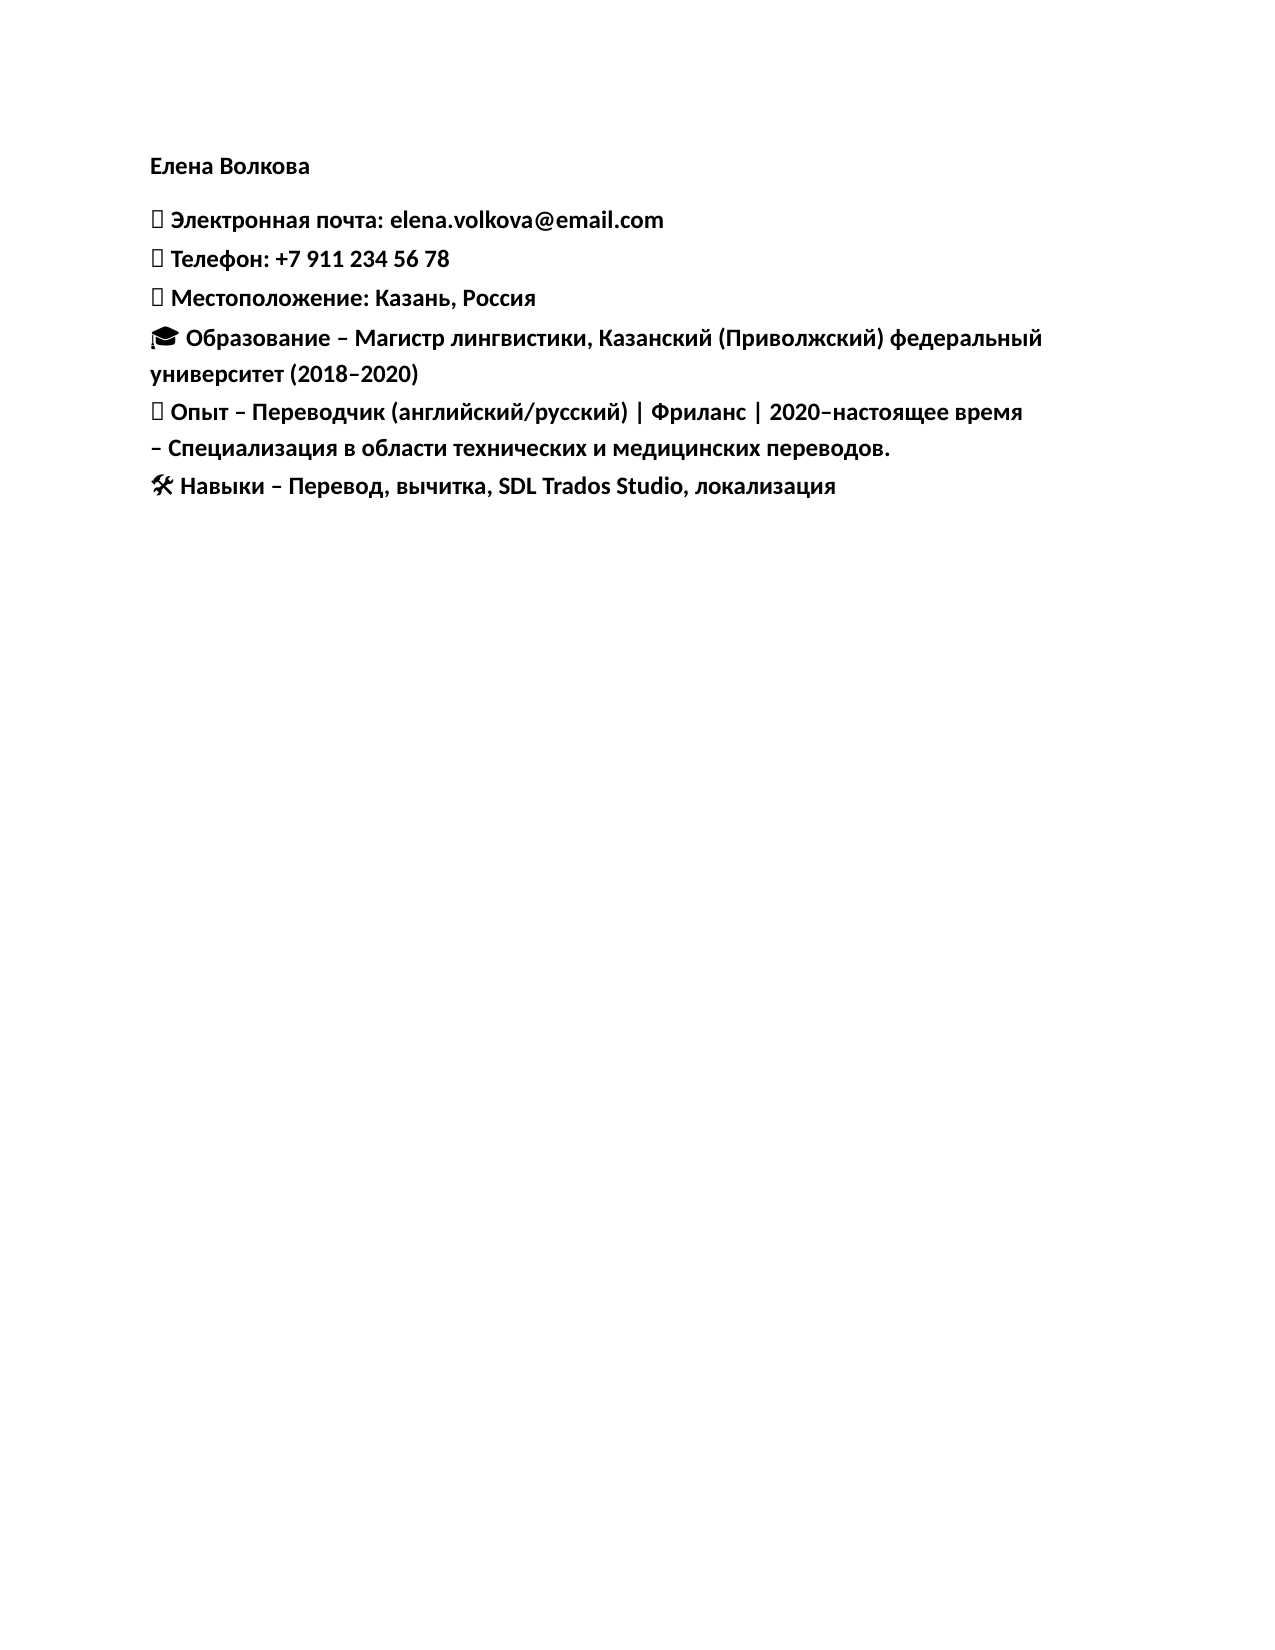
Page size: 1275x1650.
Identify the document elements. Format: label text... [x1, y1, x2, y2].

text Елена Волкова [150, 150, 1125, 181]
text 📧 Электронная почта: elena.volkova@email.com 📞 Телефон: +7 911 234 56 78 📍 Местоположение: Казань, Россия 🎓 Образование – Магистр лингвистики, Казанский (Приволжский) федеральный университет (2018–2020) 💼 Опыт – Переводчик (английский/русский) | Фриланс | 2020–настоящее время – Специализация в области технических и медицинских переводов. 🛠 Навыки – Перевод, вычитка, SDL Trados Studio, локализация [150, 202, 1125, 502]
